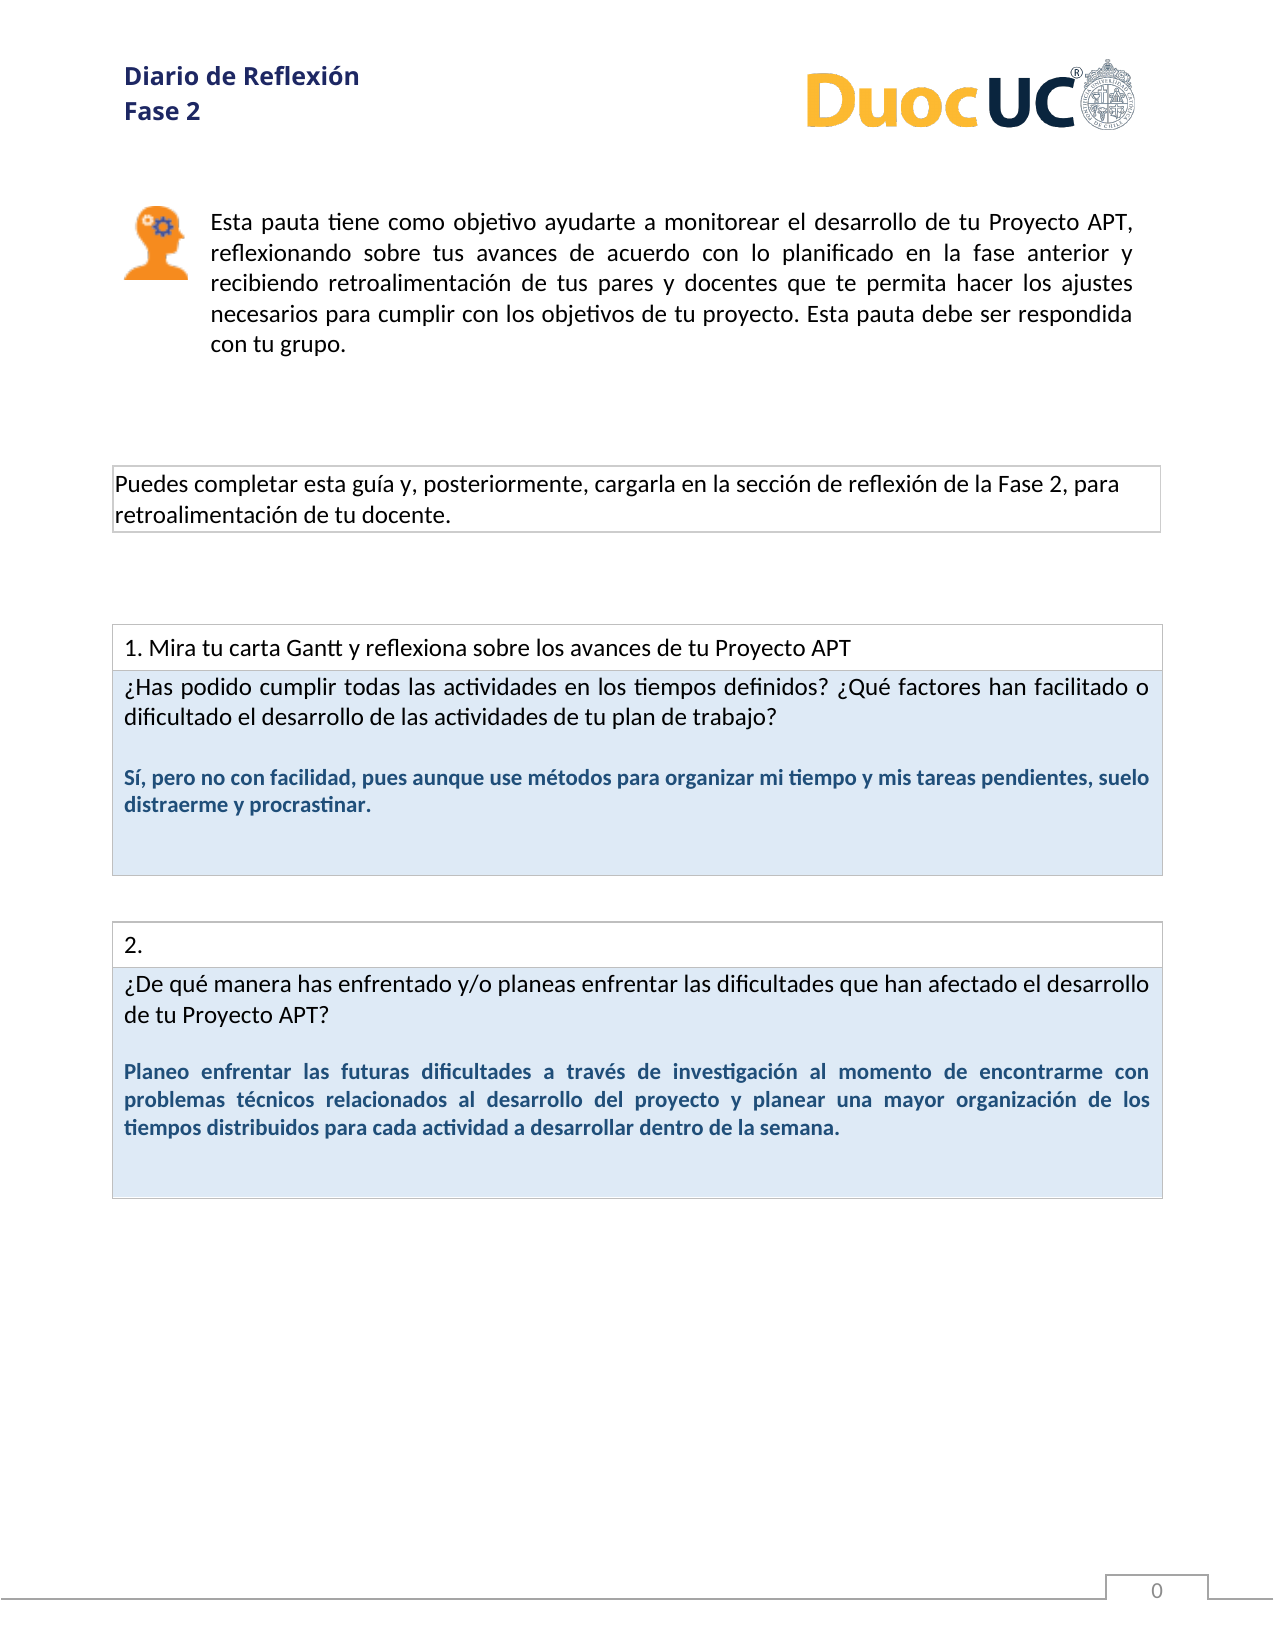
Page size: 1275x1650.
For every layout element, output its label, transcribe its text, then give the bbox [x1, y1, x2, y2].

table_header Puedes completar esta guía y, posteriormente, cargarla en la sección de reflexión de la Fase 2, para retroalimentación de tu docente. [114, 467, 1160, 531]
picture [807, 59, 1135, 130]
table_header 1. Mira tu carta Gantt y reflexiona sobre los avances de tu Proyecto APT [113, 625, 1162, 670]
table_cell ¿Has podido cumplir todas las actividades en los tiempos definidos? ¿Qué factores han facilitado o dificultado el desarrollo de las actividades de tu plan de trabajo? Sí, pero no con facilidad, pues aunque use métodos para organizar mi tiempo y mis tareas pendientes, suelo distraerme y procrastinar. [113, 671, 1162, 875]
table_header 2. [113, 923, 1162, 967]
table_header Esta pauta tiene como objetivo ayudarte a monitorear el desarrollo de tu Proyecto APT, reflexionando sobre tus avances de acuerdo con lo planificado en la fase anterior y recibiendo retroalimentación de tus pares y docentes que te permita hacer los ajustes necesarios para cumplir con los objetivos de tu proyecto. Esta pauta debe ser respondida con tu grupo. [199, 207, 1146, 435]
table_cell ¿De qué manera has enfrentado y/o planeas enfrentar las dificultades que han afectado el desarrollo de tu Proyecto APT? Planeo enfrentar las futuras dificultades a través de investigación al momento de encontrarme con problemas técnicos relacionados al desarrollo del proyecto y planear una mayor organización de los tiempos distribuidos para cada actividad a desarrollar dentro de la semana. [113, 968, 1162, 1197]
table_header [112, 207, 199, 435]
